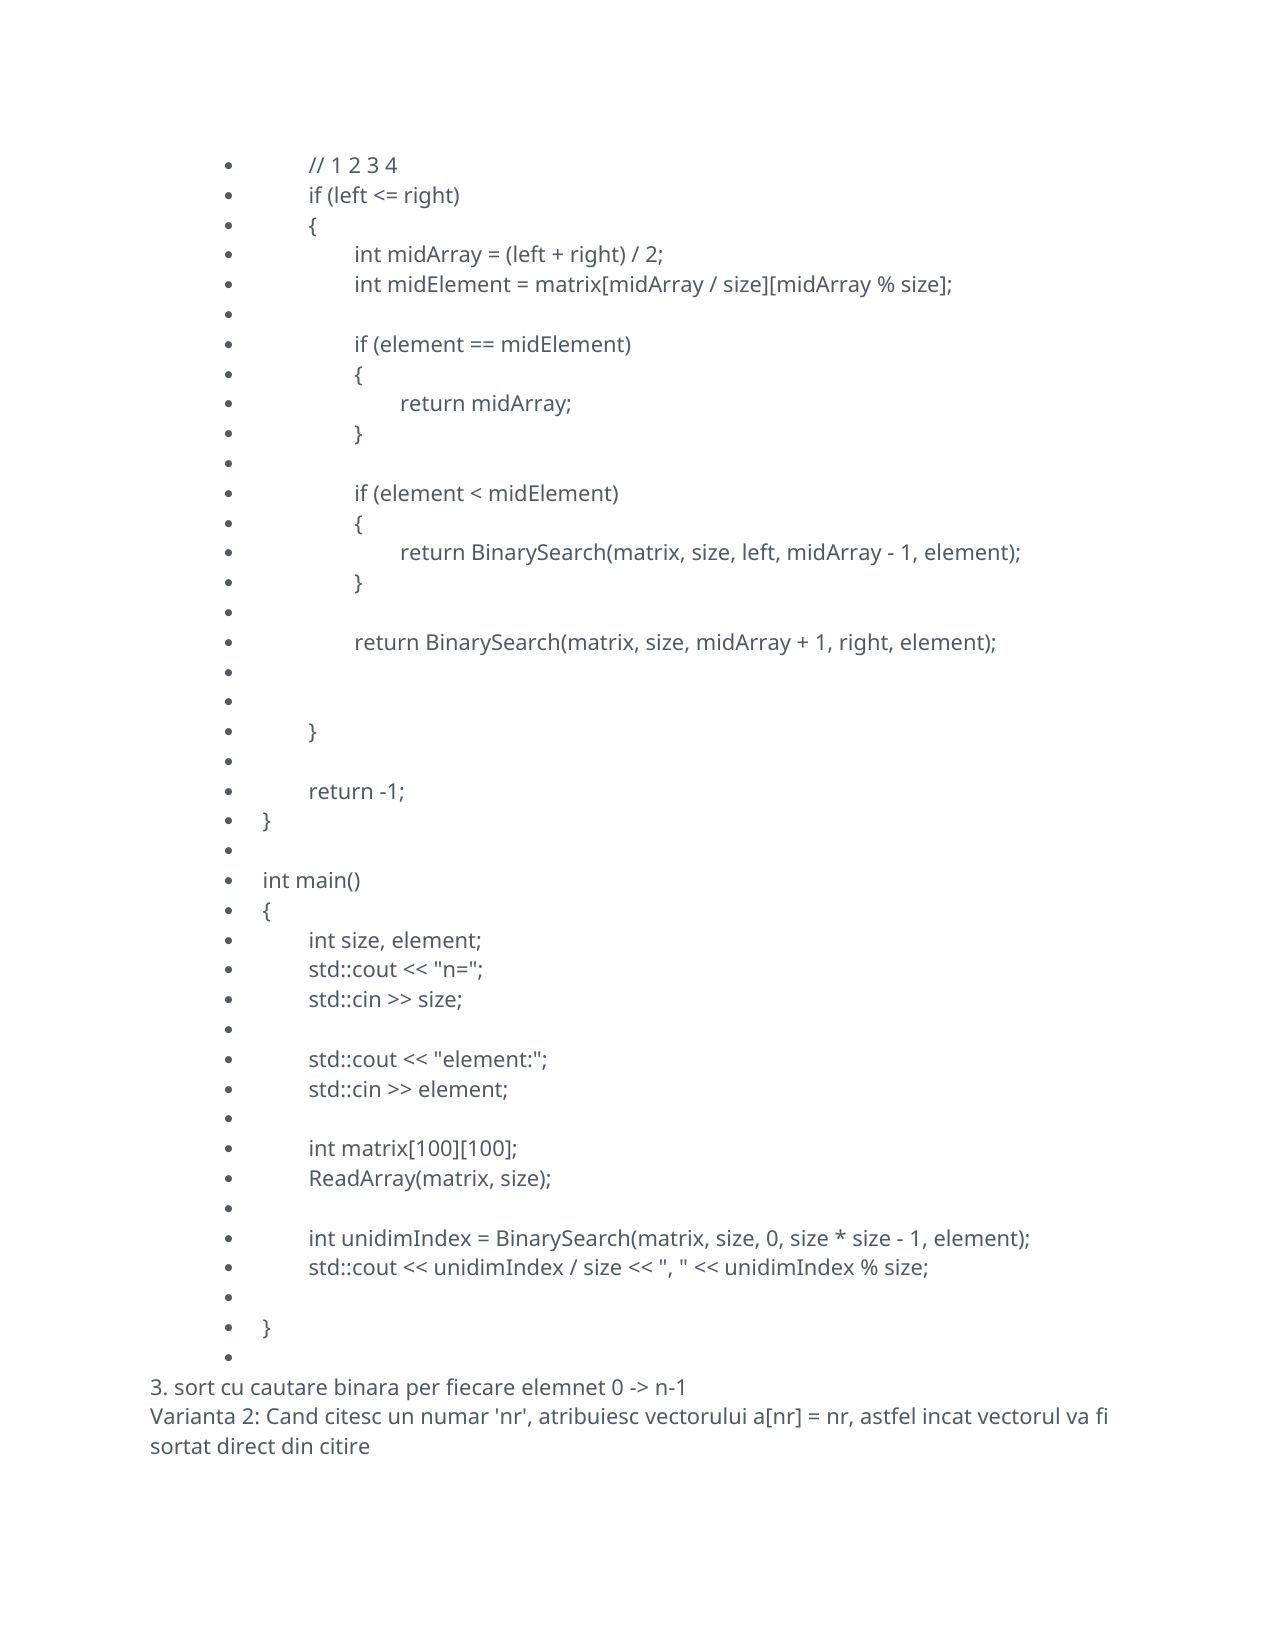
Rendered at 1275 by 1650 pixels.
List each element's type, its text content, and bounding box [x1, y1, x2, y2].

list int main() [225, 865, 1125, 895]
list std::cout << "element:"; [225, 1044, 1125, 1073]
list std::cout << "n="; [225, 954, 1125, 984]
list } [225, 716, 1125, 746]
list return -1; [225, 776, 1125, 805]
list if (element < midElement) [225, 478, 1125, 507]
text Varianta 2: Cand citesc un numar 'nr', atribuiesc vectorului a[nr] = nr, astfel incat vectorul va fi sortat direct din citire [150, 1401, 1125, 1461]
list return BinarySearch(matrix, size, midArray + 1, right, element); [225, 627, 1125, 656]
list int size, element; [225, 924, 1125, 954]
list std::cout << unidimIndex / size << ", " << unidimIndex % size; [225, 1252, 1125, 1282]
list } [225, 418, 1125, 448]
list } [225, 805, 1125, 835]
list std::cin >> size; [225, 984, 1125, 1014]
list if (element == midElement) [225, 329, 1125, 358]
list return BinarySearch(matrix, size, left, midArray - 1, element); [225, 537, 1125, 567]
list { [225, 895, 1125, 924]
list int matrix[100][100]; [225, 1133, 1125, 1163]
list { [225, 358, 1125, 388]
list { [225, 507, 1125, 537]
text 3. sort cu cautare binara per fiecare elemnet 0 -> n-1 [150, 1371, 1125, 1401]
list if (left <= right) [225, 180, 1125, 209]
list { [225, 209, 1125, 239]
list // 1 2 3 4 [225, 150, 1125, 180]
list } [225, 1312, 1125, 1342]
list return midArray; [225, 388, 1125, 418]
list ReadArray(matrix, size); [225, 1163, 1125, 1193]
list int midElement = matrix[midArray / size][midArray % size]; [225, 269, 1125, 299]
list int unidimIndex = BinarySearch(matrix, size, 0, size * size - 1, element); [225, 1222, 1125, 1252]
list int midArray = (left + right) / 2; [225, 239, 1125, 269]
list std::cin >> element; [225, 1073, 1125, 1103]
list } [225, 567, 1125, 597]
